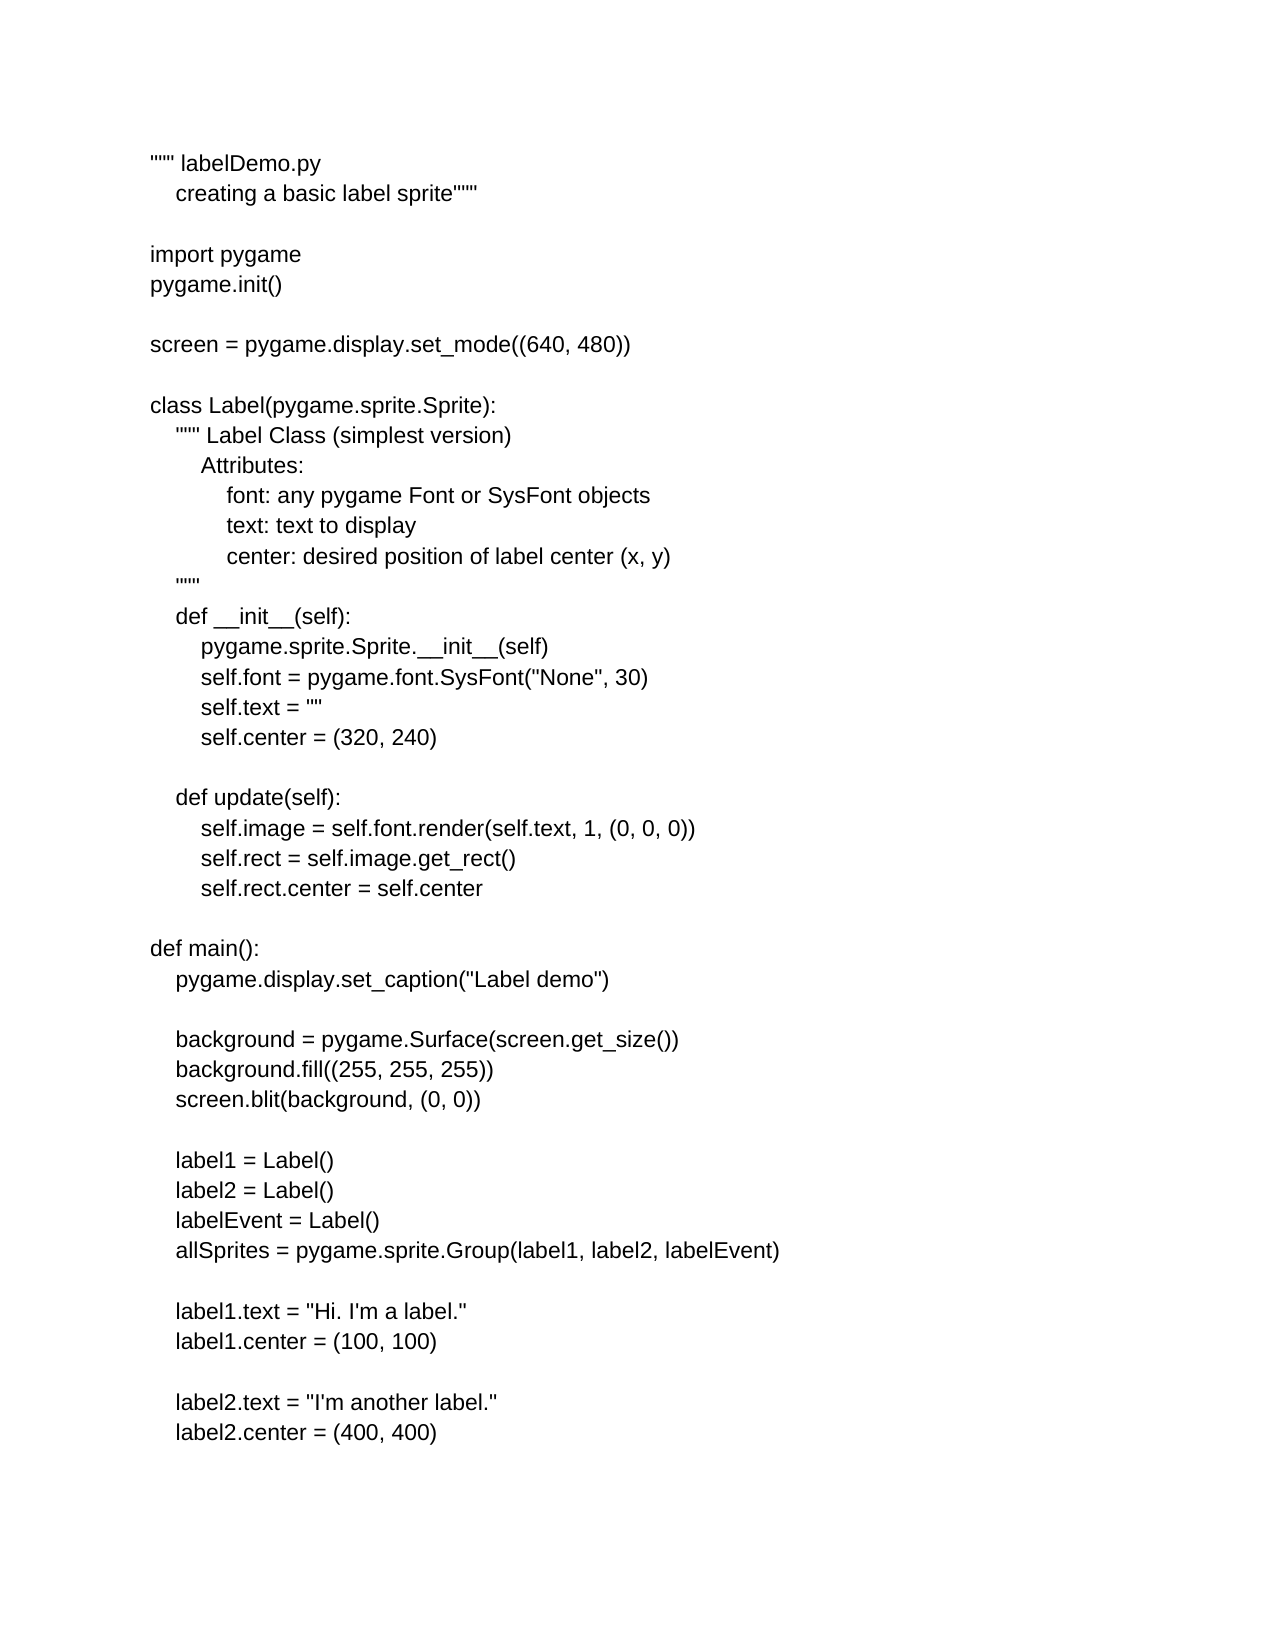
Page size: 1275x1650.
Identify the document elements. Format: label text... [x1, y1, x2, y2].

text label1.center = (100, 100) [150, 1328, 1125, 1354]
text label1.text = "Hi. I'm a label." [150, 1298, 1125, 1324]
text self.center = (320, 240) [150, 724, 1125, 750]
text pygame.sprite.Sprite.__init__(self) [150, 633, 1125, 660]
text Attributes: [150, 452, 1125, 478]
text self.font = pygame.font.SysFont("None", 30) [150, 663, 1125, 690]
text self.rect = self.image.get_rect() [150, 845, 1125, 871]
text pygame.display.set_caption("Label demo") [150, 966, 1125, 992]
text """ labelDemo.py [150, 150, 1125, 176]
text background.fill((255, 255, 255)) [150, 1056, 1125, 1083]
text screen = pygame.display.set_mode((640, 480)) [150, 331, 1125, 358]
text label2 = Label() [150, 1177, 1125, 1203]
text font: any pygame Font or SysFont objects [150, 482, 1125, 509]
text label1 = Label() [150, 1147, 1125, 1173]
text label2.text = "I'm another label." [150, 1388, 1125, 1415]
text def __init__(self): [150, 603, 1125, 629]
text self.image = self.font.render(self.text, 1, (0, 0, 0)) [150, 814, 1125, 841]
text label2.center = (400, 400) [150, 1419, 1125, 1445]
text background = pygame.Surface(screen.get_size()) [150, 1026, 1125, 1052]
text screen.blit(background, (0, 0)) [150, 1086, 1125, 1113]
text allSprites = pygame.sprite.Group(label1, label2, labelEvent) [150, 1237, 1125, 1264]
text self.text = "" [150, 694, 1125, 720]
text """ [150, 573, 1125, 599]
text creating a basic label sprite""" [150, 180, 1125, 207]
text def update(self): [150, 784, 1125, 811]
text def main(): [150, 935, 1125, 962]
text class Label(pygame.sprite.Sprite): [150, 392, 1125, 418]
text labelEvent = Label() [150, 1207, 1125, 1234]
text import pygame [150, 241, 1125, 267]
text self.rect.center = self.center [150, 875, 1125, 901]
text """ Label Class (simplest version) [150, 422, 1125, 448]
text center: desired position of label center (x, y) [150, 543, 1125, 569]
text text: text to display [150, 512, 1125, 539]
text pygame.init() [150, 271, 1125, 297]
